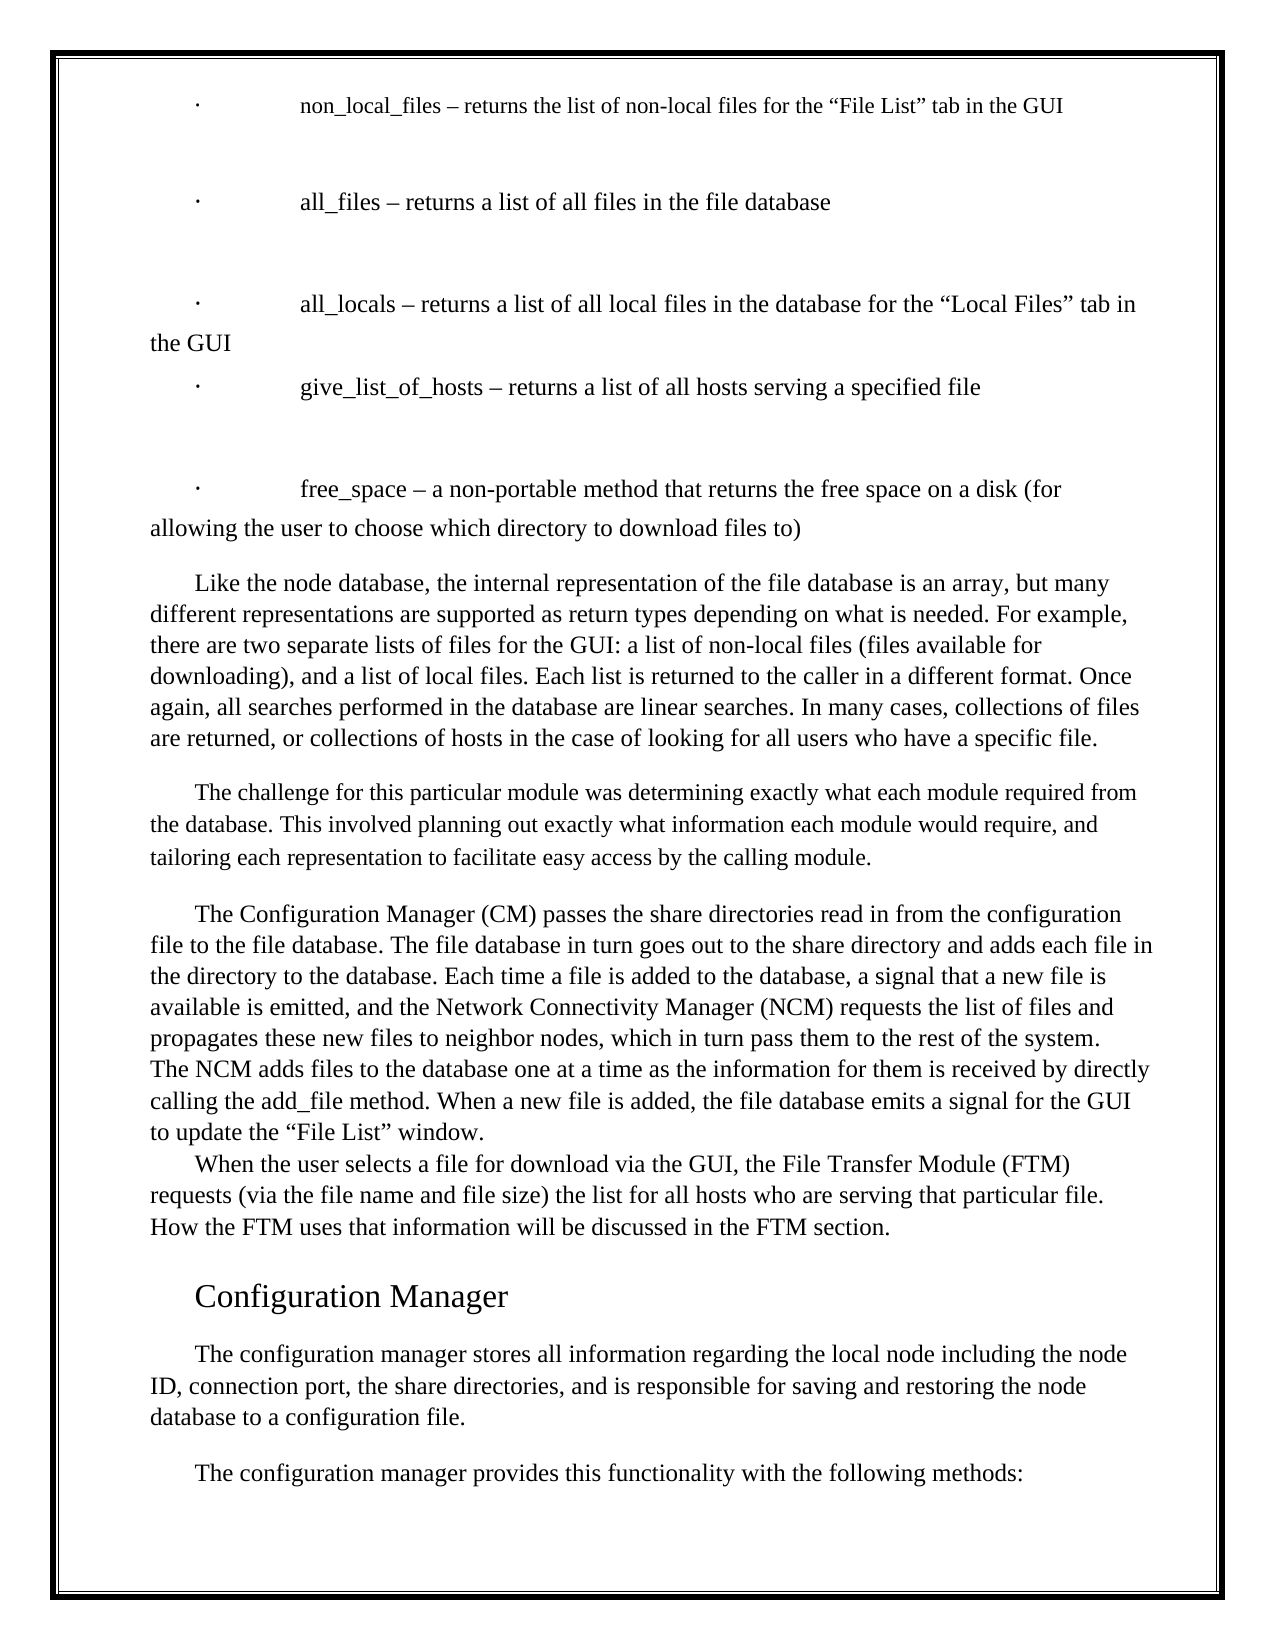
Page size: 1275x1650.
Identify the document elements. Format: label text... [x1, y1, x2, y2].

text The challenge for this particular module was determining exactly what each module required from the database. This involved planning out exactly what information each module would require, and tailoring each representation to facilitate easy access by the calling module. [150, 778, 1156, 870]
list non_local_files – returns the list of non-local files for the “File List” tab in the GUI [150, 79, 1196, 126]
text The NCM adds files to the database one at a time as the information for them is received by directly calling the add_file method. When a new file is added, the file database emits a signal for the GUI to update the “File List” window. [150, 1054, 1156, 1146]
list give_list_of_hosts – returns a list of all hosts serving a specified file [150, 358, 1196, 409]
list free_space – a non-portable method that returns the free space on a disk (for allowing the user to choose which directory to download files to) [150, 461, 1154, 542]
list all_locals – returns a list of all local files in the database for the “Local Files” tab in the GUI [150, 276, 1156, 357]
text Configuration Manager [150, 1277, 1196, 1315]
list all_files – returns a list of all files in the file database [150, 173, 1196, 224]
text The configuration manager provides this functionality with the following methods: [150, 1458, 1196, 1487]
text The configuration manager stores all information regarding the local node including the node ID, connection port, the share directories, and is responsible for saving and restoring the node database to a configuration file. [150, 1339, 1158, 1431]
text When the user selects a file for download via the GUI, the File Transfer Module (FTM) requests (via the file name and file size) the list for all hosts who are serving that particular file. How the FTM uses that information will be discussed in the FTM section. [150, 1149, 1156, 1241]
text The Configuration Manager (CM) passes the share directories read in from the configuration file to the file database. The file database in turn goes out to the share directory and adds each file in the directory to the database. Each time a file is added to the database, a signal that a new file is available is emitted, and the Network Connectivity Manager (NCM) requests the list of files and propagates these new files to neighbor nodes, which in turn pass them to the rest of the system. [150, 899, 1158, 1052]
text Like the node database, the internal representation of the file database is an array, but many different representations are supported as return types depending on what is needed. For example, there are two separate lists of files for the GUI: a list of non-local files (files available for downloading), and a list of local files. Each list is returned to the caller in a different format. Once again, all searches performed in the database are linear searches. In many cases, collections of files are returned, or collections of hosts in the case of looking for all users who have a specific file. [150, 568, 1158, 752]
